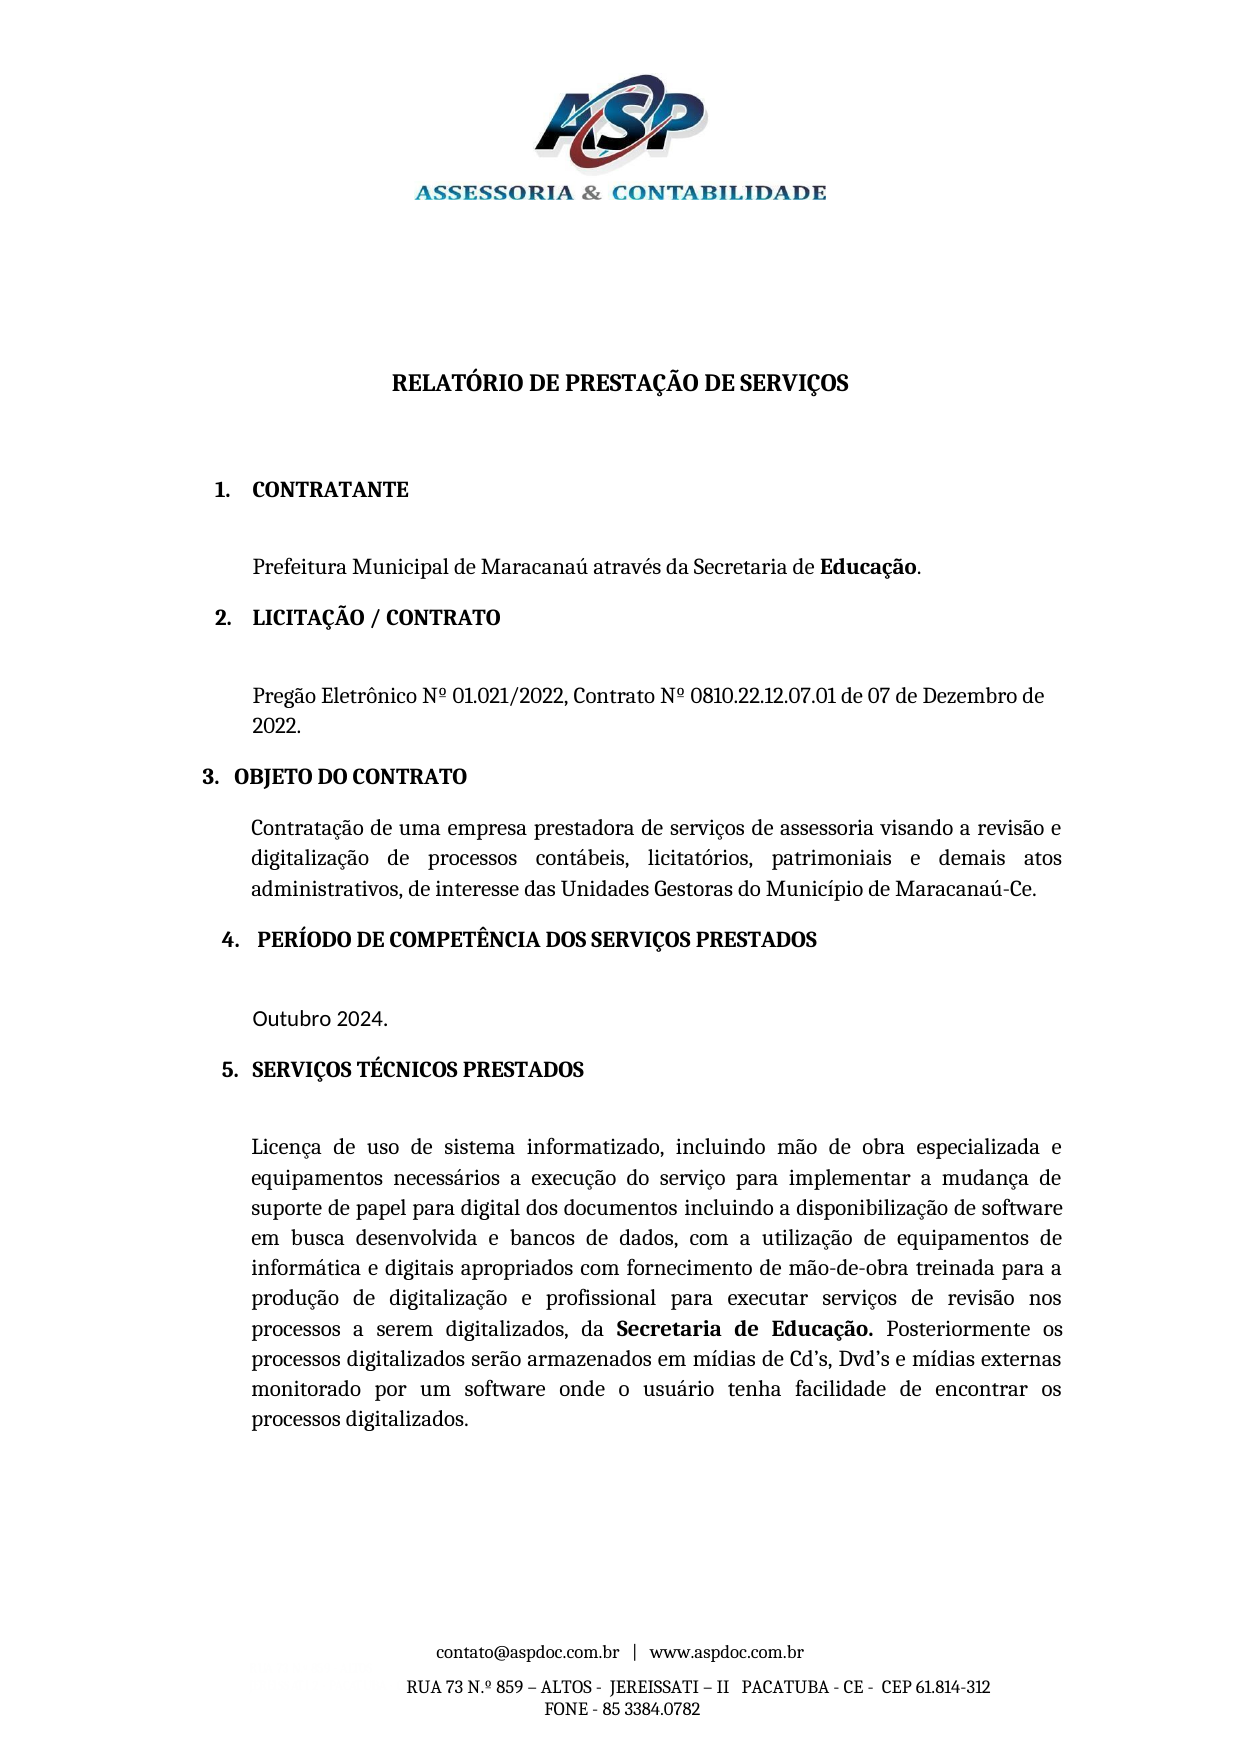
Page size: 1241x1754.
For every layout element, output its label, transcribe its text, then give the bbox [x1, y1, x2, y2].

text Licença de uso de sistema informatizado, incluindo mão de obra especializada e equipamentos necessários a execução do serviço para implementar a mudança de suporte de papel para digital dos documentos incluindo a disponibilização de software em busca desenvolvida e bancos de dados, com a utilização de equipamentos de informática e digitais apropriados com fornecimento de mão-de-obra treinada para a produção de digitalização e profissional para executar serviços de revisão nos processos a serem digitalizados, da Secretaria de Educação. Posteriormente os processos digitalizados serão armazenados em mídias de Cd’s, Dvd’s e mídias externas monitorado por um software onde o usuário tenha facilidade de encontrar os processos digitalizados. [251, 1191, 1063, 1432]
text Contratação de uma empresa prestadora de serviços de assessoria visando a revisão e digitalização de processos contábeis, licitatórios, patrimoniais e demais atos administrativos, de interesse das Unidades Gestoras do Município de Maracanaú-Ce. [251, 815, 1063, 902]
text Prefeitura Municipal de Maracanaú através da Secretaria de Educação. [252, 554, 1063, 581]
list CONTRATANTE [215, 477, 1063, 503]
text Outubro 2024. [252, 1004, 1063, 1032]
text RELATÓRIO DE PRESTAÇÃO DE SERVIÇOS [177, 369, 1063, 398]
picture [414, 73, 826, 200]
list LICITAÇÃO / CONTRATO [215, 605, 1063, 632]
text Pregão Eletrônico Nº 01.021/2022, Contrato Nº 0810.22.12.07.01 de 07 de Dezembro de 2022. [252, 683, 1063, 739]
list PERÍODO DE COMPETÊNCIA DOS SERVIÇOS PRESTADOS [222, 926, 1063, 953]
list SERVIÇOS TÉCNICOS PRESTADOS [222, 1057, 1063, 1083]
text 3. OBJETO DO CONTRATO [177, 764, 1063, 790]
